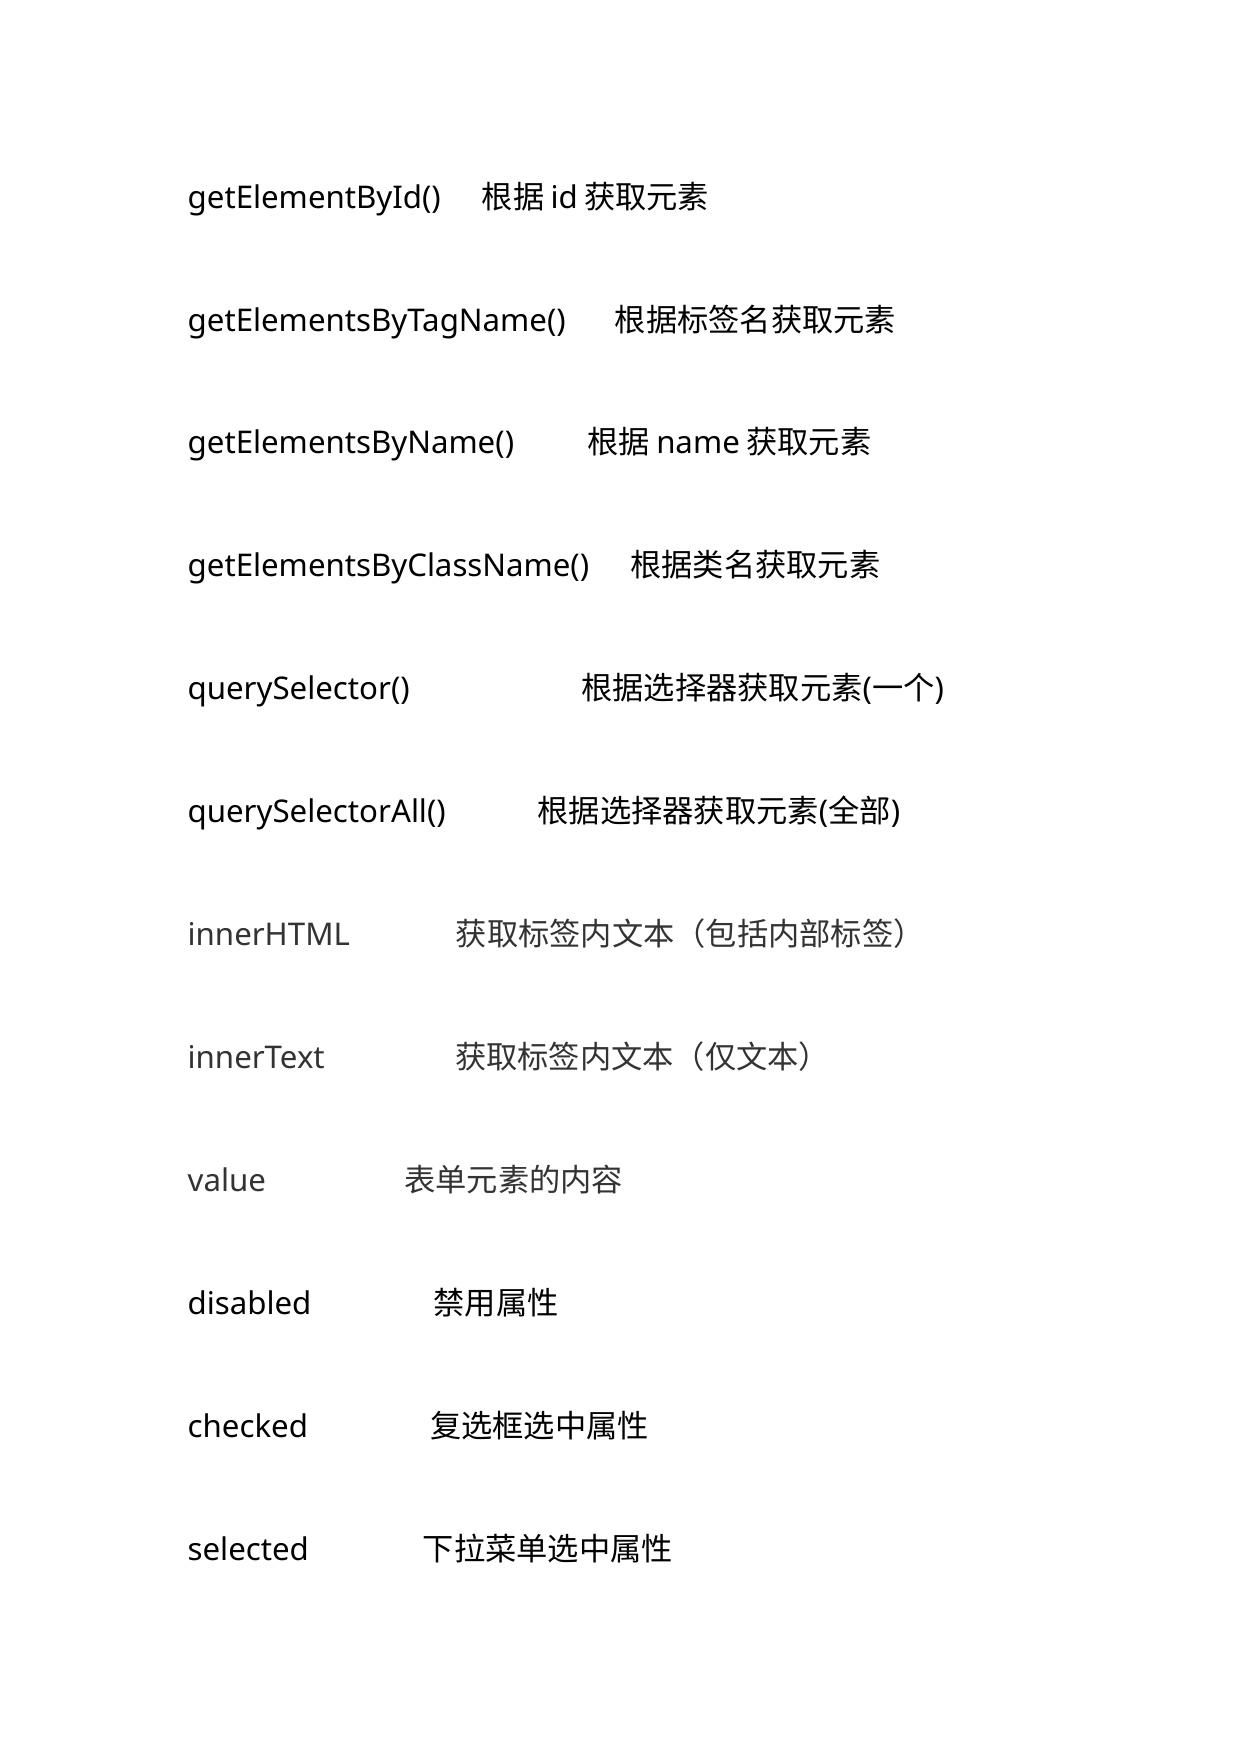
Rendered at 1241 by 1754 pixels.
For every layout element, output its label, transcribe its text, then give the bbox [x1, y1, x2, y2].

text innerText 获取标签内文本（仅文本） [187, 1022, 1053, 1087]
text disabled 禁用属性 [187, 1268, 1053, 1333]
text getElementsByTagName() 根据标签名获取元素 [187, 285, 1053, 350]
text value 表单元素的内容 [187, 1145, 1053, 1210]
text getElementsByName() 根据name获取元素 [187, 408, 1053, 473]
text checked 复选框选中属性 [187, 1391, 1053, 1456]
text querySelector() 根据选择器获取元素(一个) [187, 654, 1053, 719]
text getElementById() 根据id获取元素 [187, 162, 1053, 227]
text selected 下拉菜单选中属性 [187, 1514, 1053, 1579]
text getElementsByClassName() 根据类名获取元素 [187, 531, 1053, 596]
text querySelectorAll() 根据选择器获取元素(全部) [187, 777, 1053, 842]
text innerHTML 获取标签内文本（包括内部标签） [187, 899, 1053, 964]
